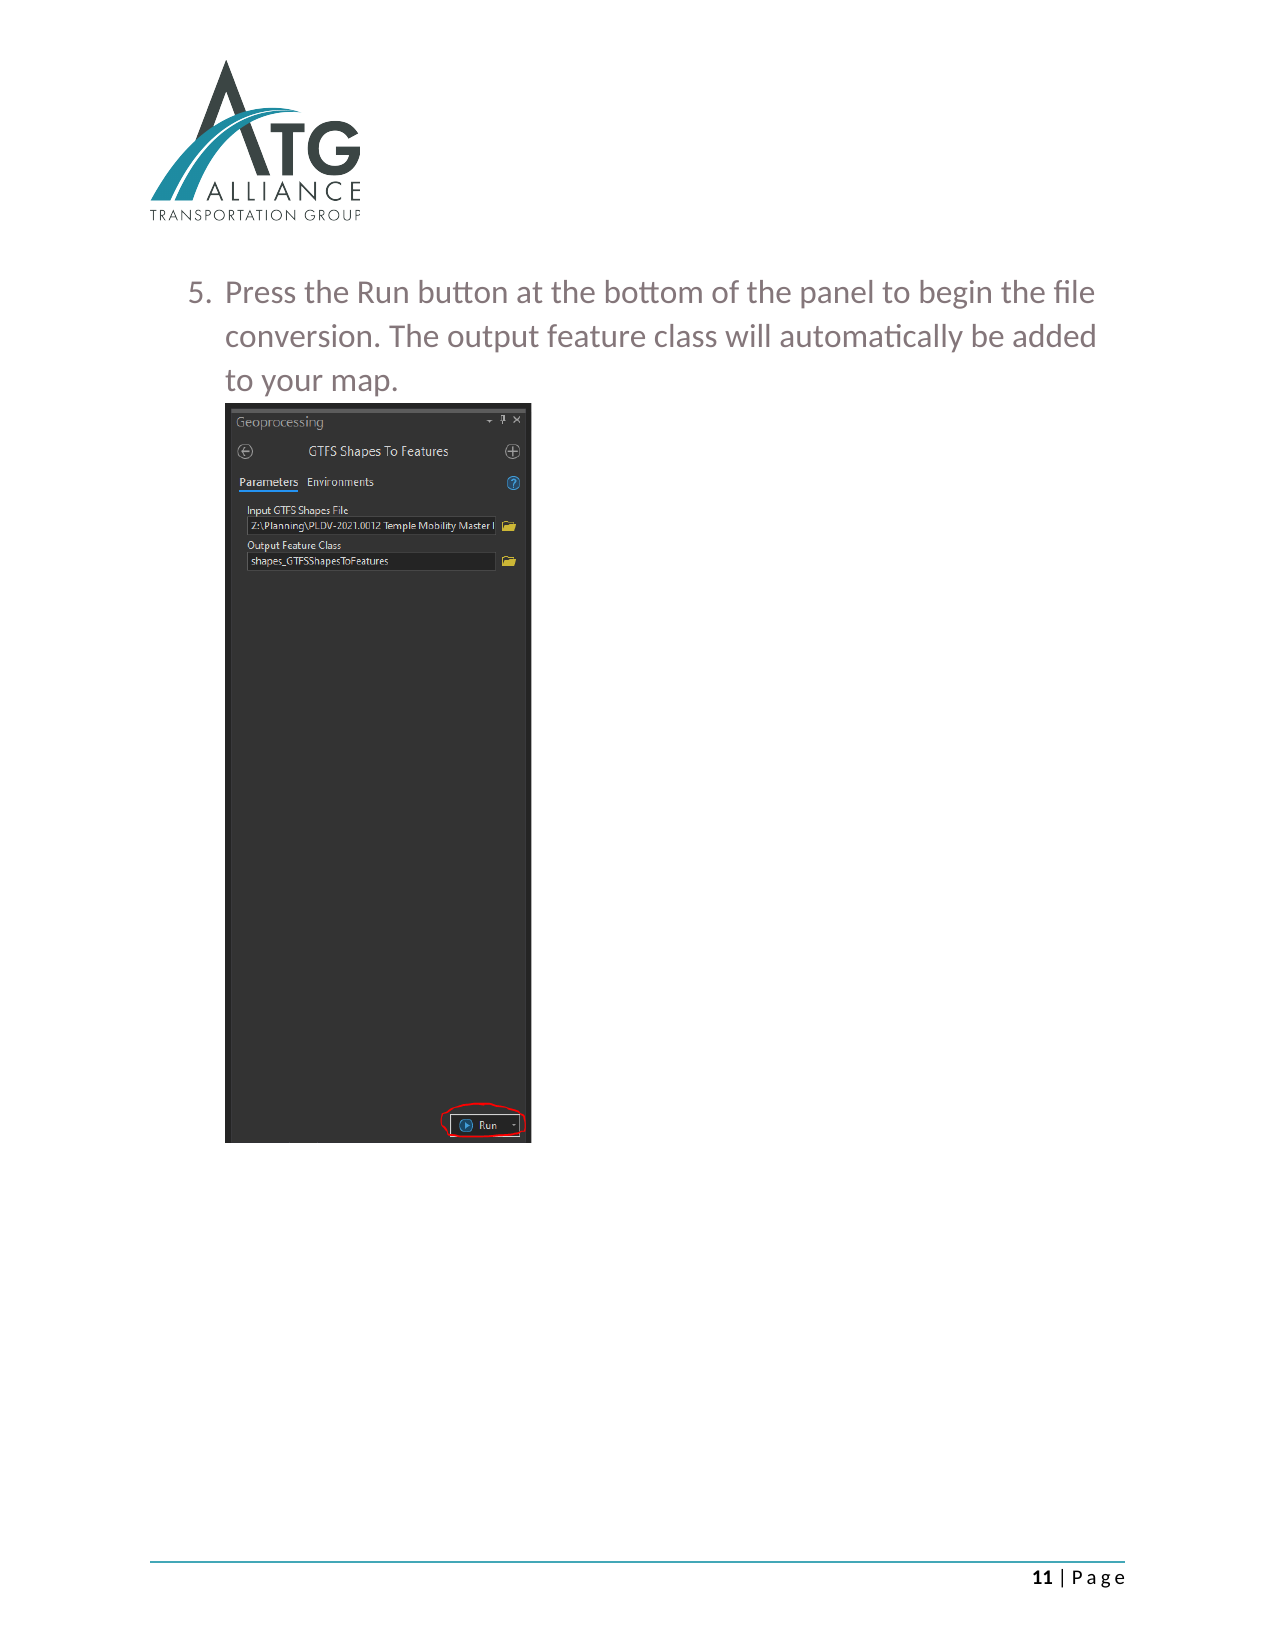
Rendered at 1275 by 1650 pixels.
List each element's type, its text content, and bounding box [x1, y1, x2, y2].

picture [150, 60, 360, 221]
picture [225, 403, 532, 1143]
